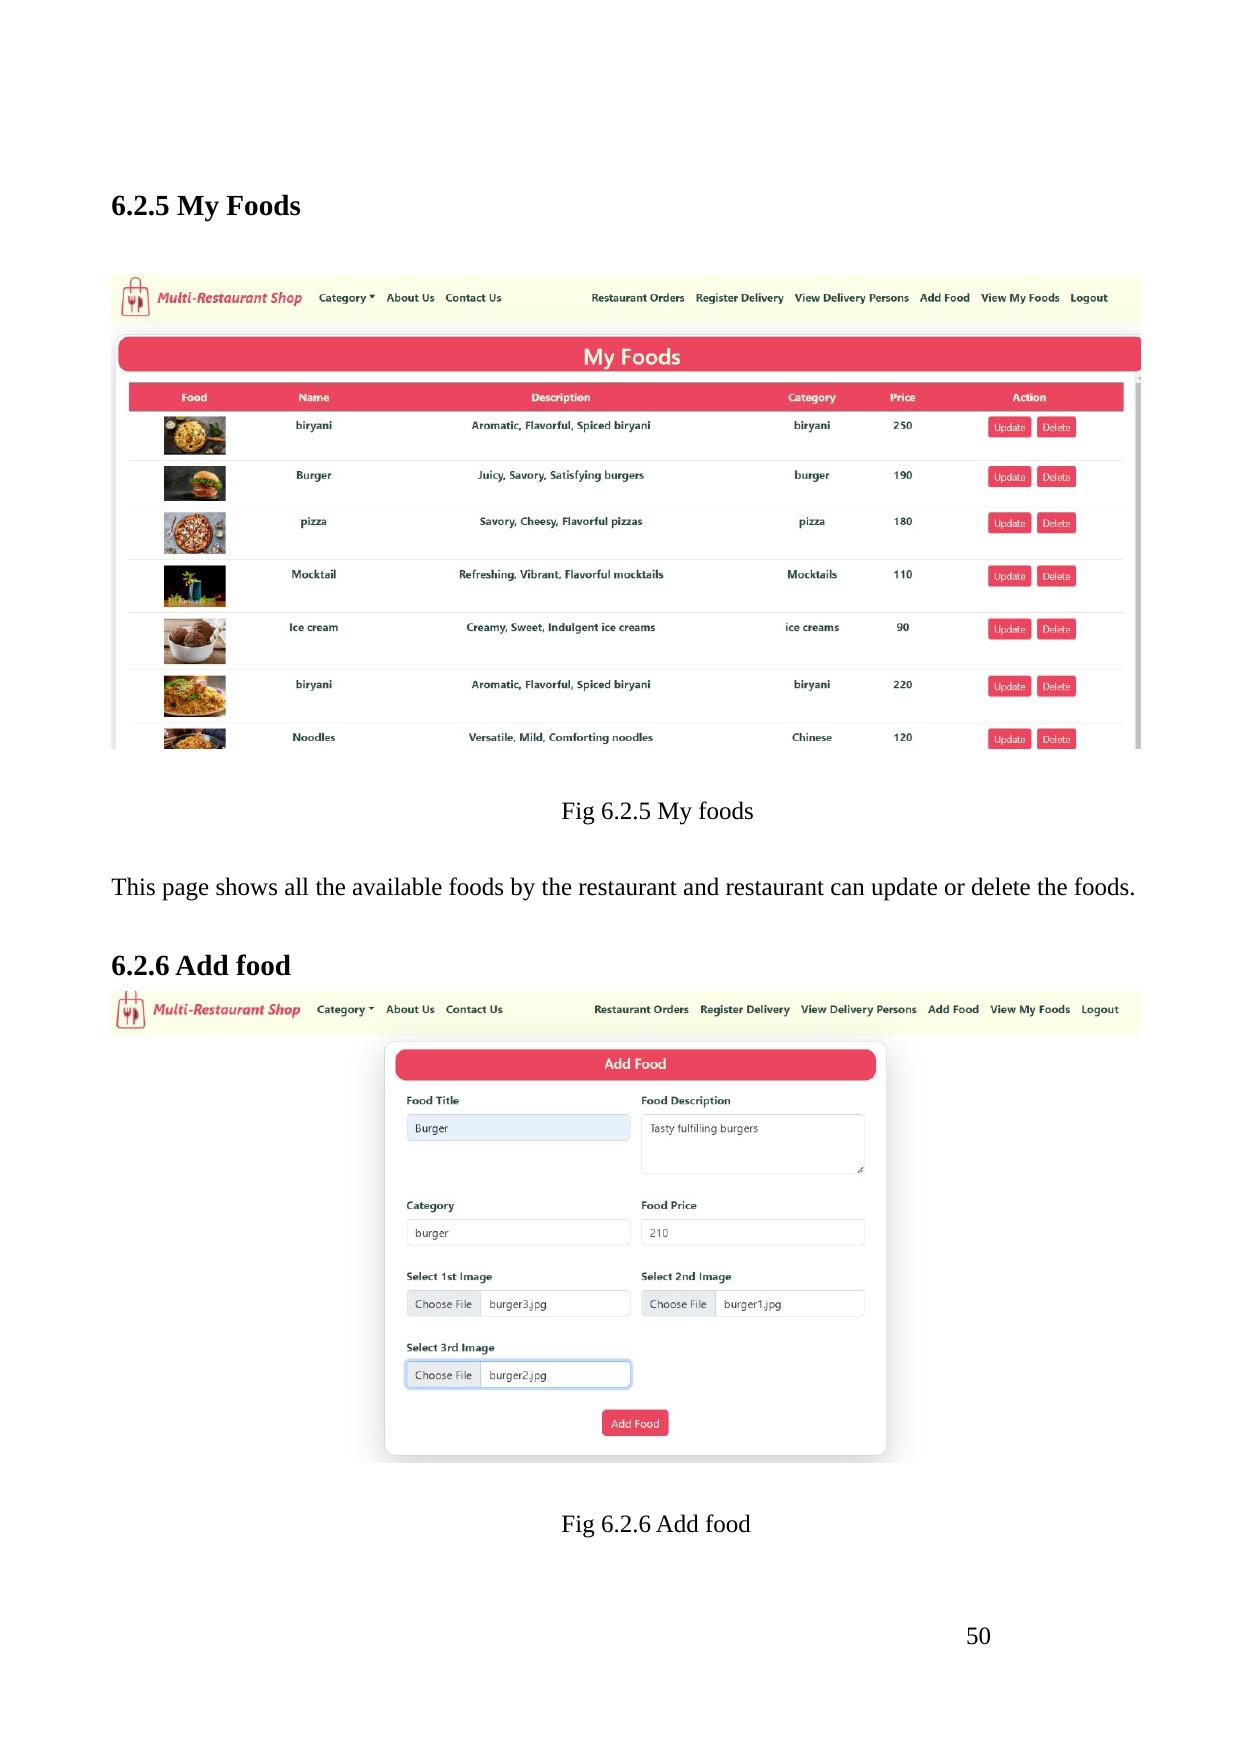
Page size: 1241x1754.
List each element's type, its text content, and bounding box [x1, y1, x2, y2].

text This page shows all the available foods by the restaurant and restaurant can update or delete the foods. [111, 872, 1141, 901]
text 6.2.6 Add food [111, 948, 1141, 982]
text Fig 6.2.5 My foods [111, 796, 1141, 825]
picture [111, 991, 1141, 1463]
text 6.2.5 My Foods [111, 188, 1141, 222]
text Fig 6.2.6 Add food [111, 1509, 1141, 1538]
picture [111, 275, 1141, 749]
